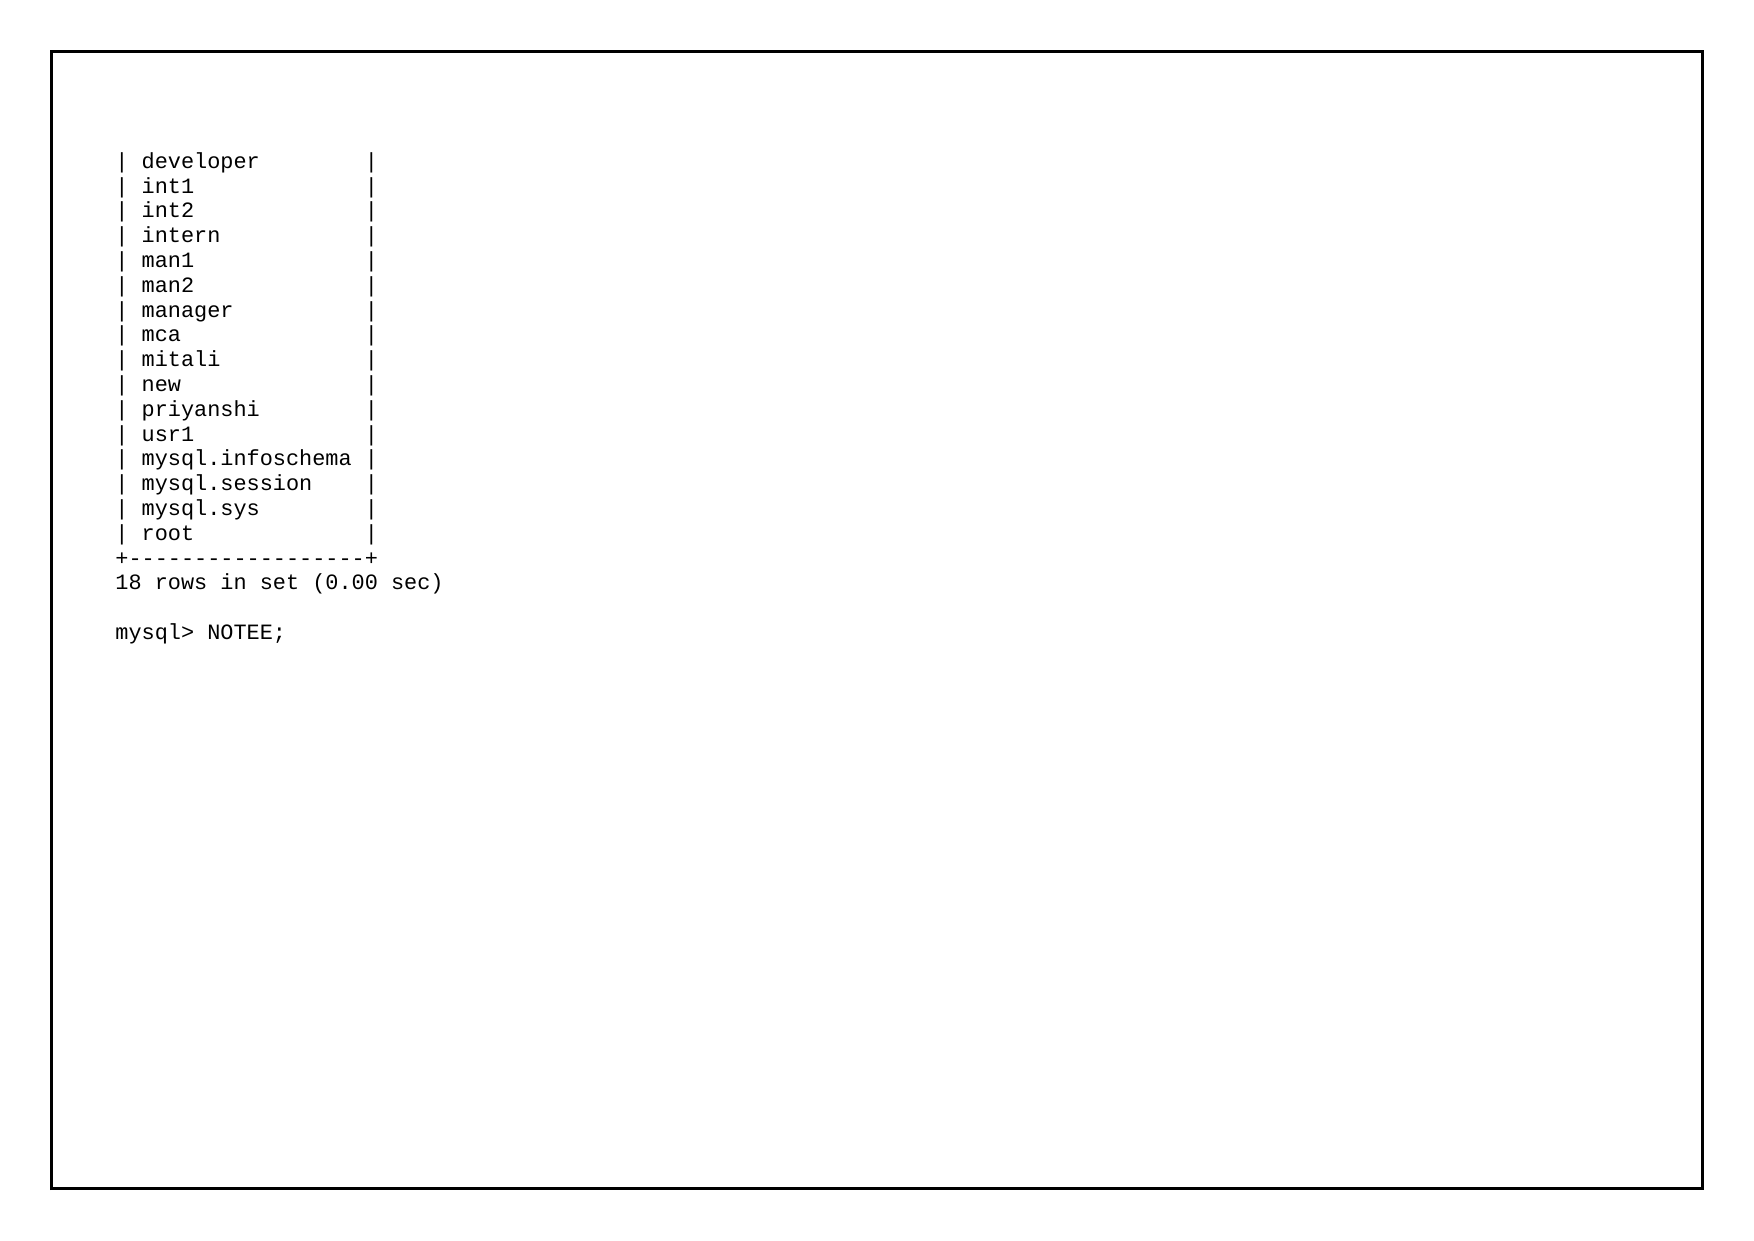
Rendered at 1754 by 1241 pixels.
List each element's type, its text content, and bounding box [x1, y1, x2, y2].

text | man2 | [115, 274, 1666, 299]
text | int2 | [115, 199, 1666, 224]
text | developer | [115, 150, 1666, 175]
text | man1 | [115, 249, 1666, 274]
text | manager | [115, 299, 1666, 323]
text | usr1 | [115, 423, 1666, 447]
text | int1 | [115, 175, 1666, 199]
text | priyanshi | [115, 398, 1666, 423]
text 18 rows in set (0.00 sec) [115, 571, 1666, 596]
text +------------------+ [115, 547, 1666, 571]
text | mca | [115, 323, 1666, 348]
text mysql> NOTEE; [115, 621, 1666, 646]
text | intern | [115, 224, 1666, 249]
text | mysql.session | [115, 472, 1666, 497]
text | root | [115, 522, 1666, 547]
text | new | [115, 373, 1666, 398]
text | mysql.infoschema | [115, 447, 1666, 472]
text | mysql.sys | [115, 497, 1666, 522]
text | mitali | [115, 348, 1666, 373]
